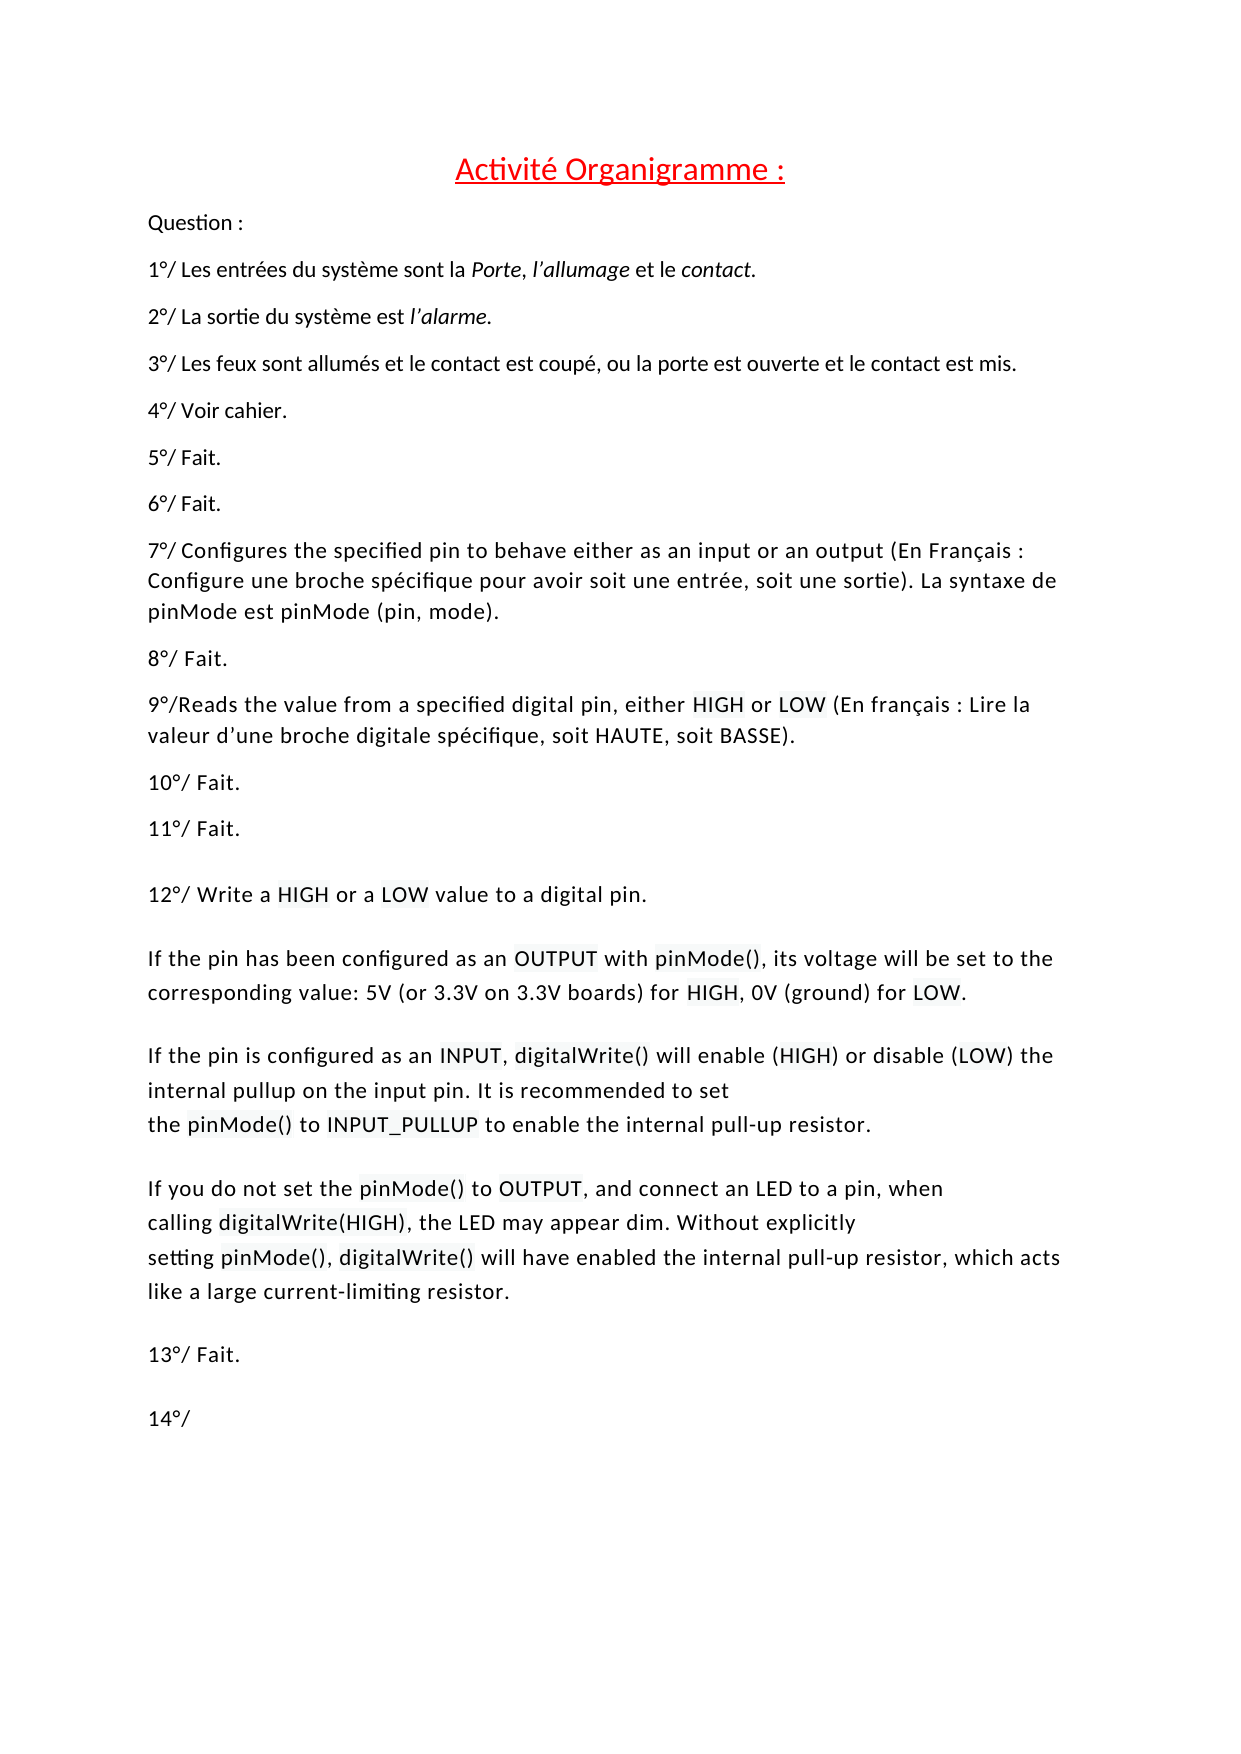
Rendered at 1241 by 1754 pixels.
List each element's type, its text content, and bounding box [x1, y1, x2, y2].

text If the pin is configured as an INPUT, digitalWrite() will enable (HIGH) or disable (LOW) the internal pullup on the input pin. It is recommended to set the pinMode() to INPUT_PULLUP to enable the internal pull-up resistor. [148, 1035, 1093, 1138]
text 4°/ Voir cahier. [148, 396, 1093, 424]
text 3°/ Les feux sont allumés et le contact est coupé, ou la porte est ouverte et le contact est mis. [148, 349, 1093, 377]
text 10°/ Fait. [148, 768, 1093, 796]
text 1°/ Les entrées du système sont la Porte, l’allumage et le contact. [148, 255, 1093, 283]
text 11°/ Fait. [148, 814, 1093, 842]
text 5°/ Fait. [148, 443, 1093, 471]
text If you do not set the pinMode() to OUTPUT, and connect an LED to a pin, when calling digitalWrite(HIGH), the LED may appear dim. Without explicitly setting pinMode(), digitalWrite() will have enabled the internal pull-up resistor, which acts like a large current-limiting resistor. [148, 1168, 1093, 1305]
text 12°/ Write a HIGH or a LOW value to a digital pin. [148, 874, 1093, 908]
text Question : [148, 208, 1093, 236]
text 8°/ Fait. [148, 644, 1093, 672]
text Activité Organigramme : [148, 148, 1093, 188]
text If the pin has been configured as an OUTPUT with pinMode(), its voltage will be set to the corresponding value: 5V (or 3.3V on 3.3V boards) for HIGH, 0V (ground) for LOW. [148, 937, 1093, 1006]
text 2°/ La sortie du système est l’alarme. [148, 302, 1093, 330]
text 6°/ Fait. [148, 489, 1093, 517]
text 9°/Reads the value from a specified digital pin, either HIGH or LOW (En français : Lire la valeur d’une broche digitale spécifique, soit HAUTE, soit BASSE). [148, 691, 1093, 749]
text 13°/ Fait. [148, 1334, 1093, 1369]
text 7°/ Configures the specified pin to behave either as an input or an output (En Français : Configure une broche spécifique pour avoir soit une entrée, soit une sortie). La syntaxe de pinMode est pinMode (pin, mode). [148, 536, 1093, 625]
text 14°/ [148, 1398, 1093, 1432]
